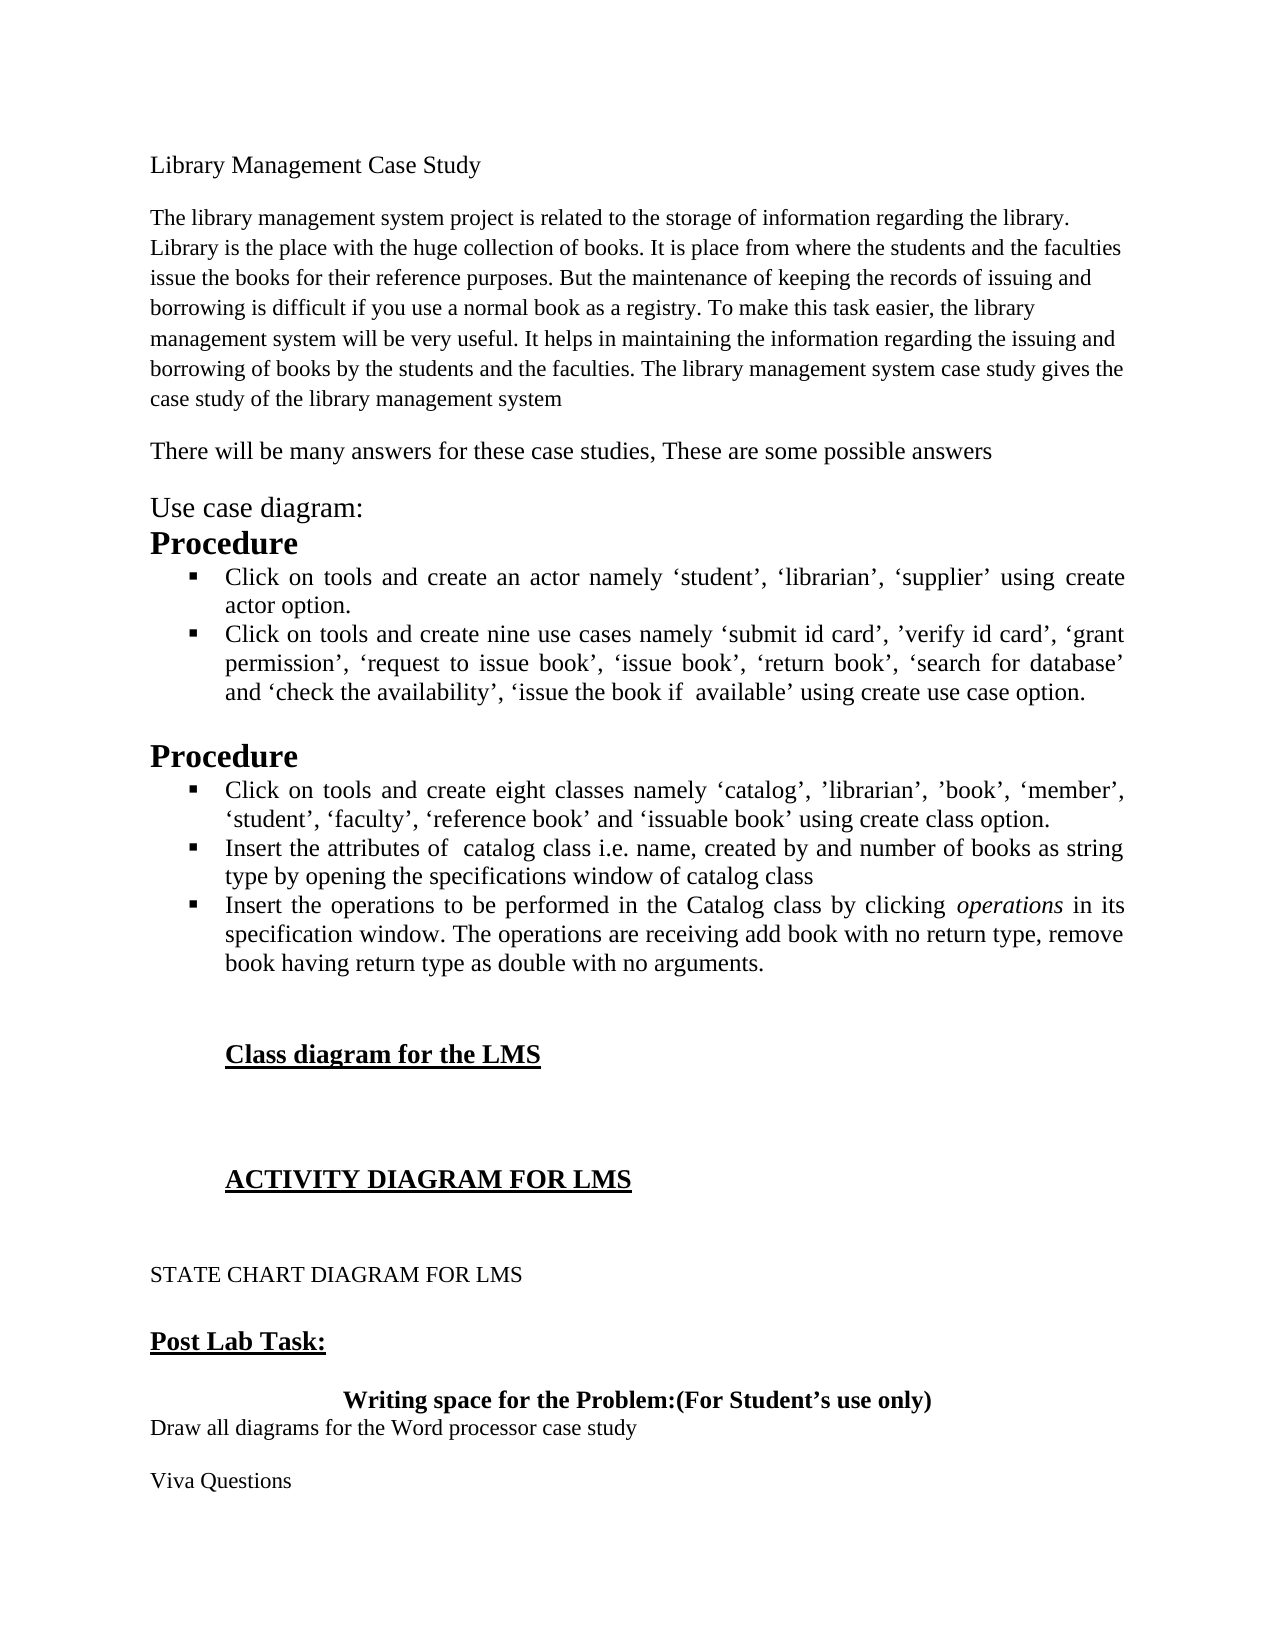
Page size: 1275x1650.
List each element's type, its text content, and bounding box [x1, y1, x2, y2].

list Insert the operations to be performed in the Catalog class by clicking operations in its specification window. The operations are receiving add book with no return type, remove book having return type as double with no arguments. [187, 890, 1125, 976]
text The library management system project is related to the storage of information regarding the library. Library is the place with the huge collection of books. It is place from where the students and the faculties issue the books for their reference purposes. But the maintenance of keeping the records of issuing and borrowing is difficult if you use a normal book as a registry. To make this task easier, the library management system will be very useful. It helps in maintaining the information regarding the issuing and borrowing of books by the students and the faculties. The library management system case study gives the case study of the library management system [150, 204, 1125, 411]
text Draw all diagrams for the Word processor case study [150, 1414, 1125, 1440]
text Procedure [150, 523, 1125, 562]
text Procedure [150, 737, 1125, 775]
list Insert the attributes of catalog class i.e. name, created by and number of books as string type by opening the specifications window of catalog class [187, 833, 1125, 890]
text Viva Questions [150, 1467, 1125, 1493]
list Click on tools and create eight classes namely ‘catalog’, ’librarian’, ’book’, ‘member’, ‘student’, ‘faculty’, ‘reference book’ and ‘issuable book’ using create class option. [187, 775, 1125, 833]
text STATE CHART DIAGRAM FOR LMS [150, 1261, 1125, 1287]
text Post Lab Task: [150, 1325, 1125, 1356]
list Click on tools and create nine use cases namely ‘submit id card’, ’verify id card’, ‘grant permission’, ‘request to issue book’, ‘issue book’, ‘return book’, ‘search for database’ and ‘check the availability’, ‘issue the book if available’ using create use case option. [187, 619, 1125, 706]
text Use case diagram: [150, 490, 1125, 523]
list Class diagram for the LMS [225, 1039, 1125, 1070]
list ACTIVITY DIAGRAM FOR LMS [225, 1163, 1125, 1194]
text There will be many answers for these case studies, These are some possible answers [150, 436, 1125, 465]
subtitle Writing space for the Problem:(For Student’s use only) [305, 1385, 970, 1414]
list Click on tools and create an actor namely ‘student’, ‘librarian’, ‘supplier’ using create actor option. [187, 562, 1125, 619]
text Library Management Case Study [150, 150, 1125, 179]
